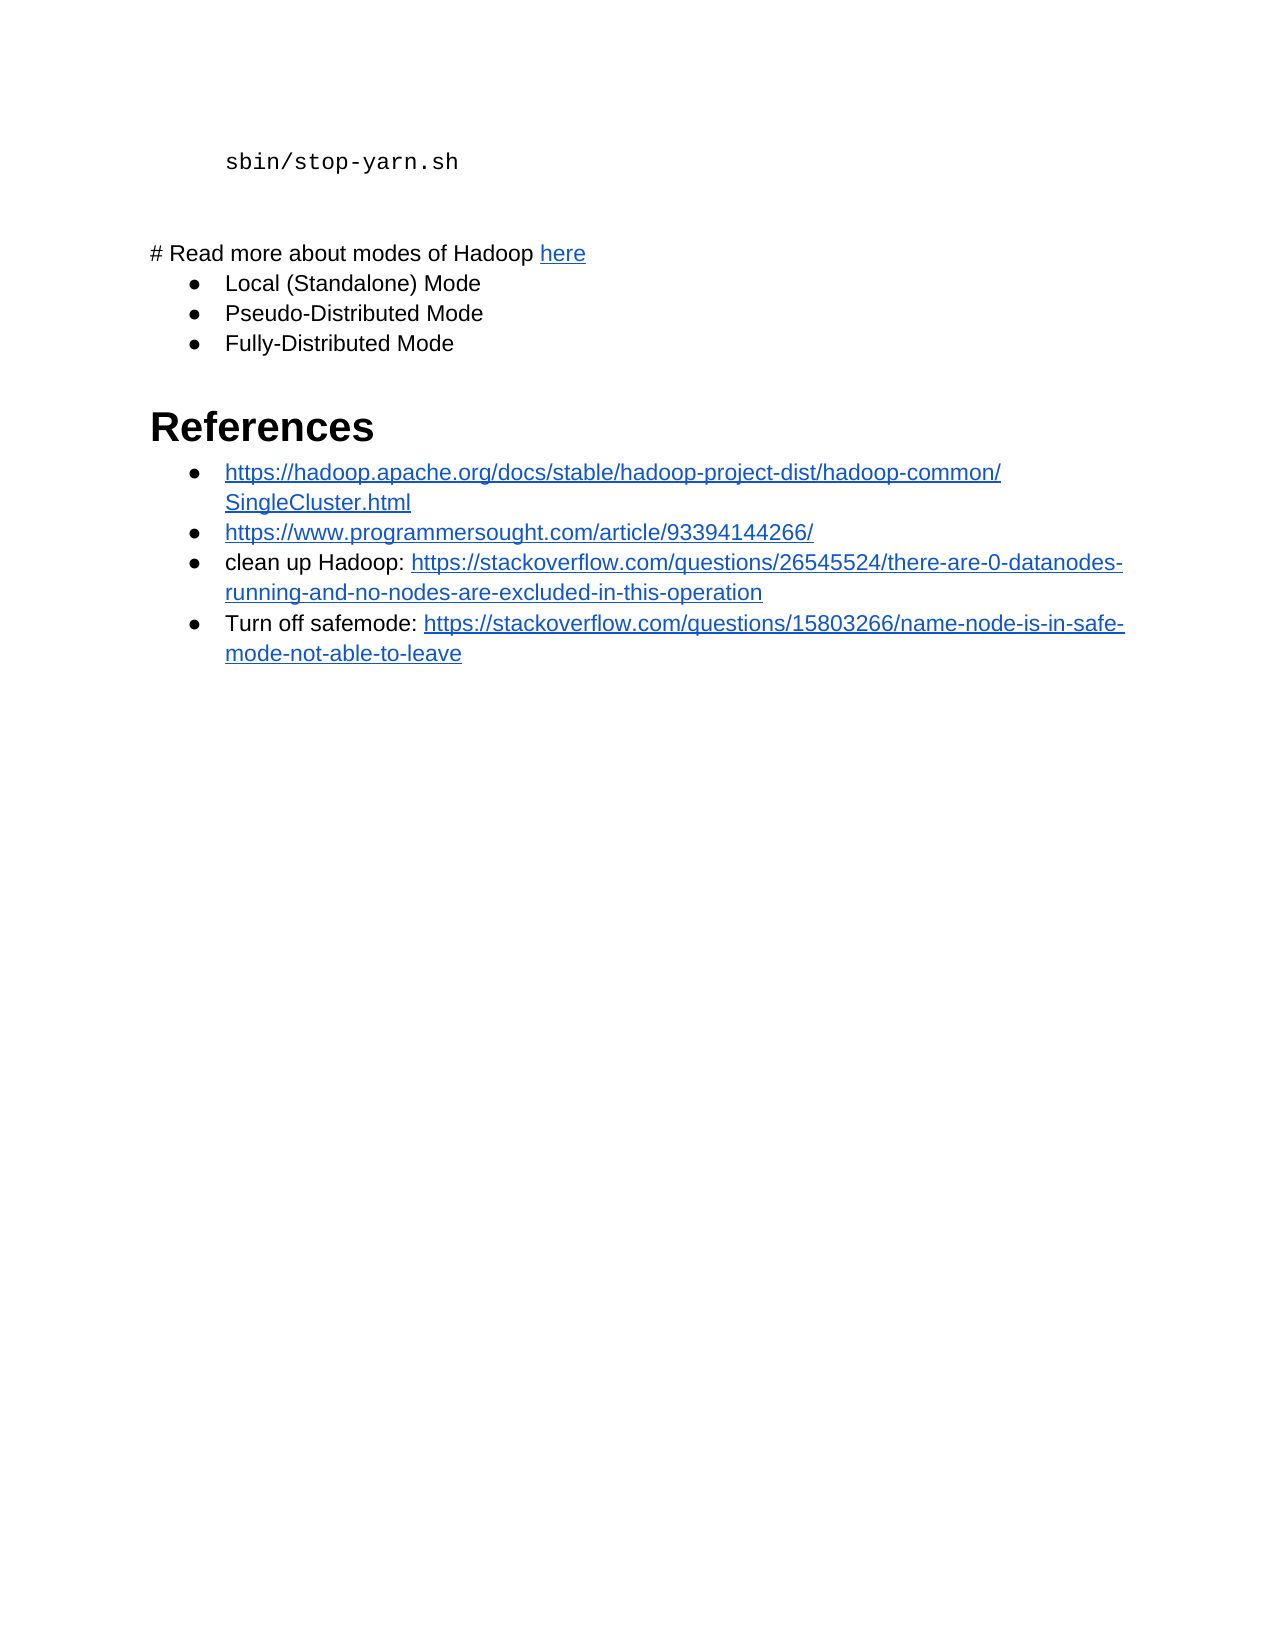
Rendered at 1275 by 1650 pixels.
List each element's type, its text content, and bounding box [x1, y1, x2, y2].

list https://hadoop.apache.org/docs/stable/hadoop-project-dist/hadoop-common/SingleCluster.html [187, 458, 1125, 515]
text sbin/stop-yarn.sh [225, 150, 1125, 176]
subtitle References [150, 402, 1125, 450]
list Pseudo-Distributed Mode [187, 300, 1125, 327]
list clean up Hadoop: https://stackoverflow.com/questions/26545524/there-are-0-datanodes-running-and-no-nodes-are-excluded-in-this-operation [187, 549, 1125, 606]
list Turn off safemode: https://stackoverflow.com/questions/15803266/name-node-is-in-safe-mode-not-able-to-leave [187, 609, 1125, 666]
list Fully-Distributed Mode [187, 330, 1125, 357]
list https://www.programmersought.com/article/93394144266/ [187, 519, 1125, 545]
list Local (Standalone) Mode [187, 270, 1125, 296]
text # Read more about modes of Hadoop here [150, 240, 1125, 266]
